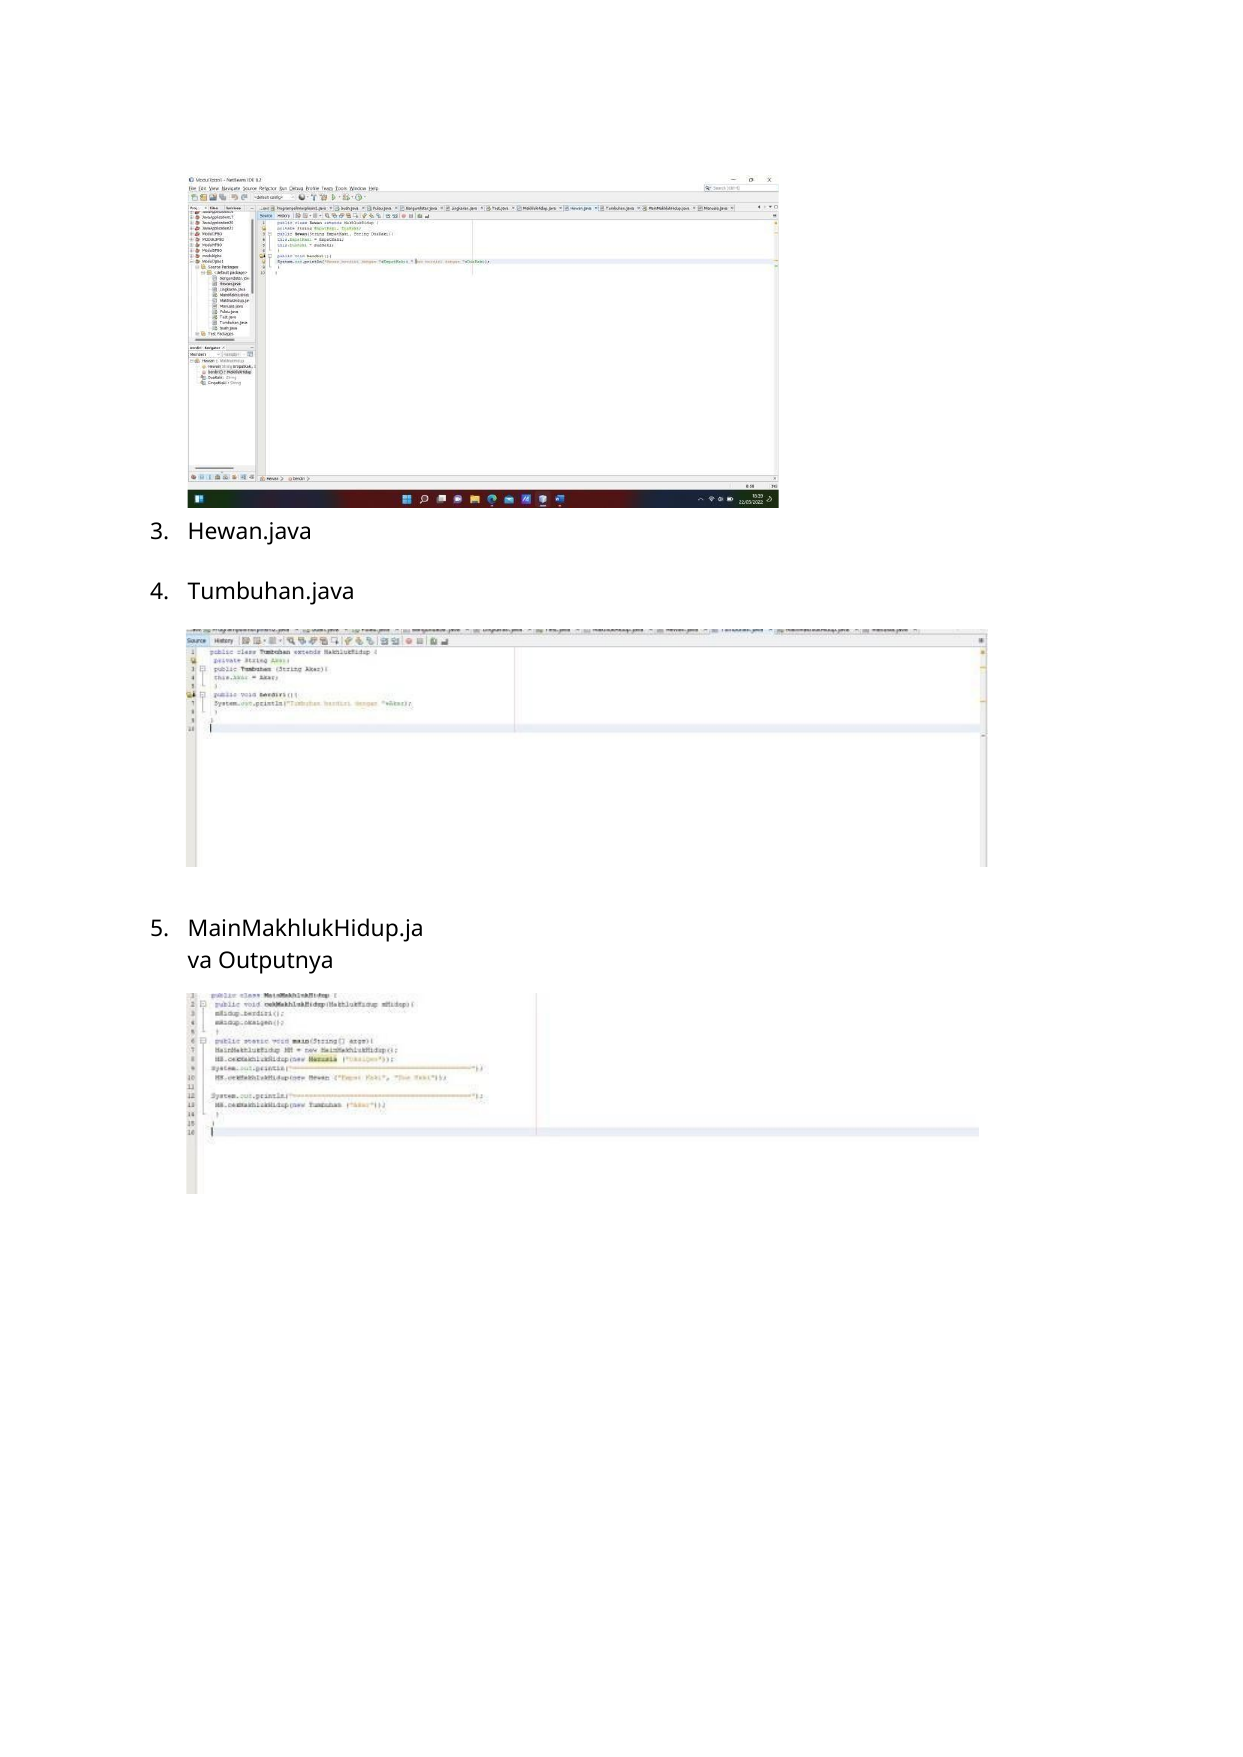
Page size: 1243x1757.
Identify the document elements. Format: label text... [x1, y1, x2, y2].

list MainMakhlukHidup.java Outputnya [150, 912, 432, 975]
list Tumbuhan.java [150, 575, 1191, 606]
picture [187, 175, 779, 508]
picture [185, 993, 979, 1194]
picture [185, 629, 988, 867]
